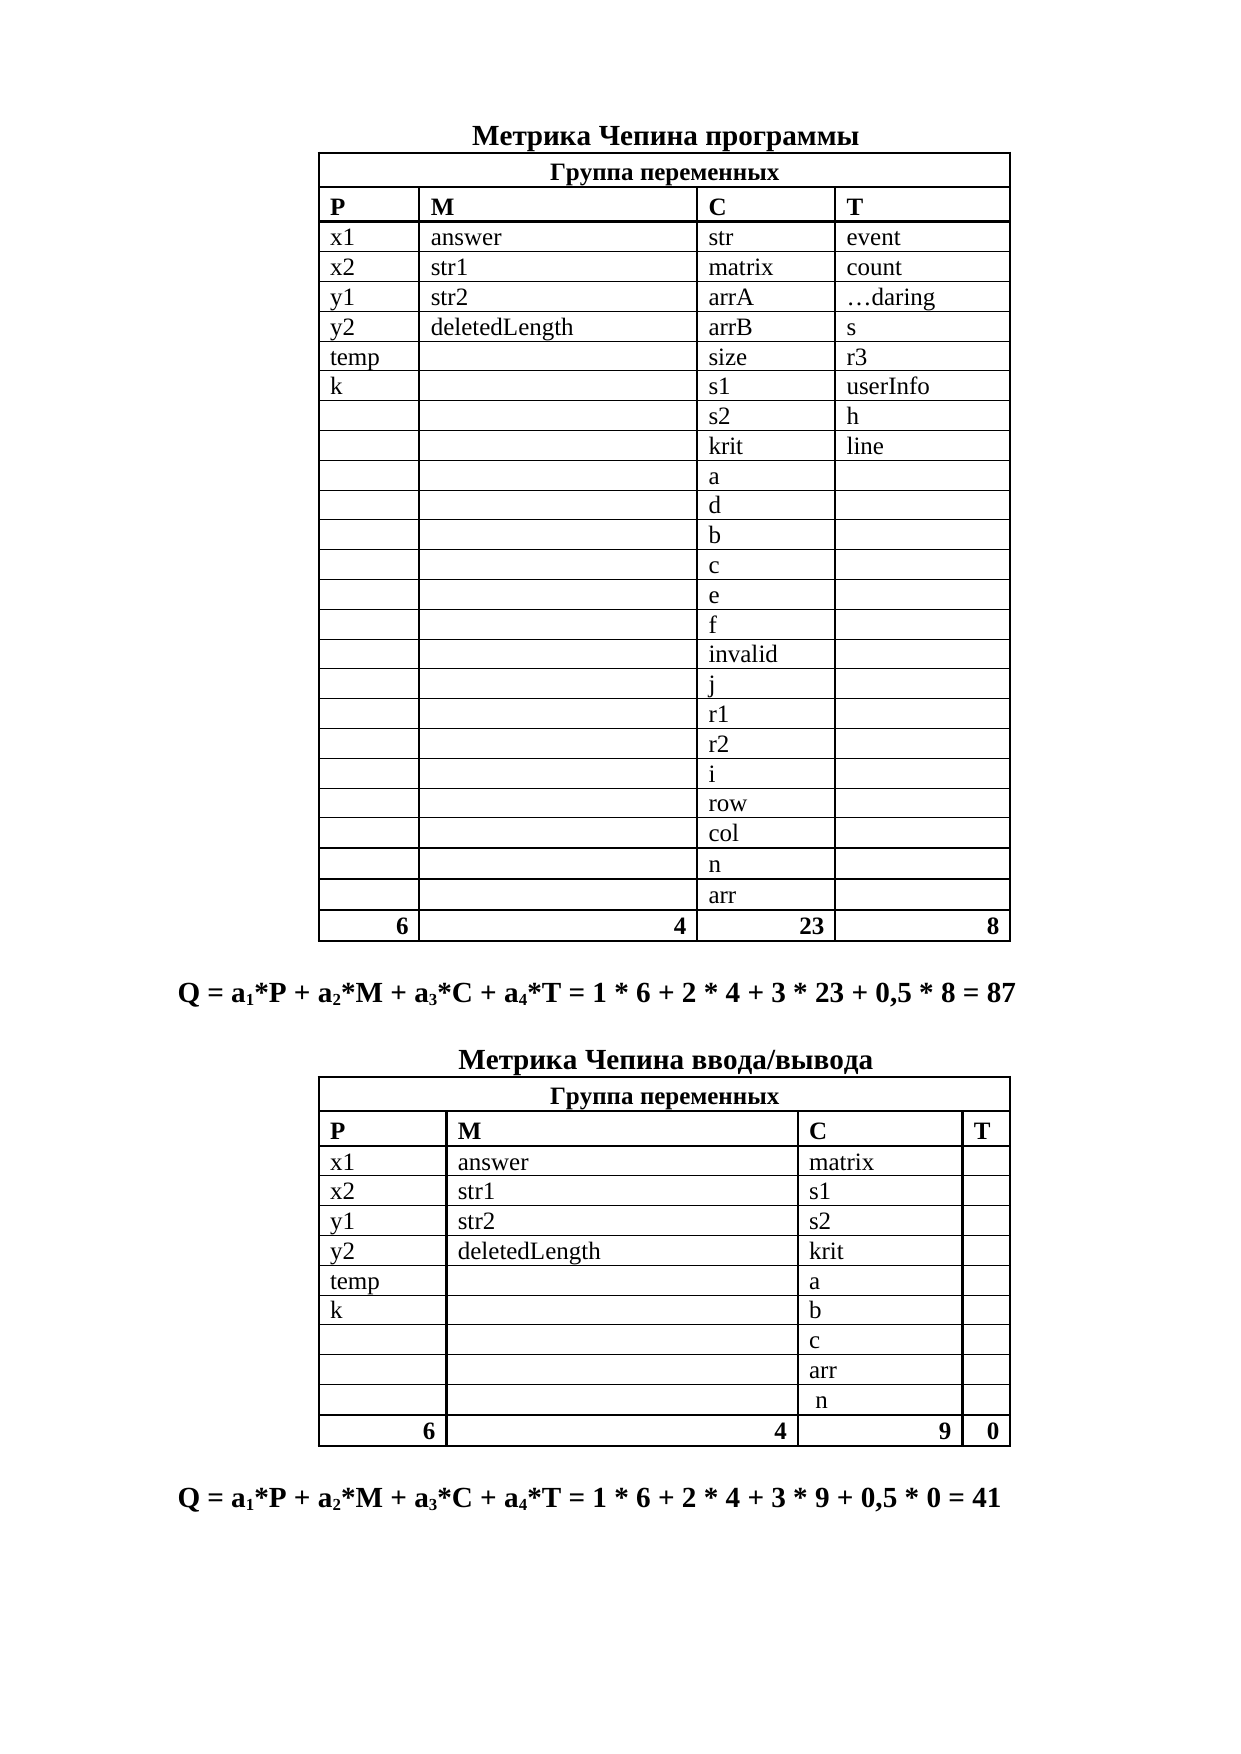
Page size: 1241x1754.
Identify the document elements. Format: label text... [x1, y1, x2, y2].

table_cell r3 [836, 342, 1009, 370]
table_cell C [698, 188, 834, 220]
table_cell answer [448, 1147, 797, 1175]
table_cell 23 [698, 911, 834, 939]
table_cell n [799, 1385, 961, 1414]
table_cell r2 [698, 729, 834, 758]
table_cell [420, 789, 696, 817]
table_cell a [698, 461, 834, 489]
table_cell str2 [420, 282, 696, 311]
table_cell [420, 371, 696, 400]
table_cell P [320, 188, 418, 220]
text Метрика Чепина ввода/вывода [177, 1009, 1154, 1076]
table_cell [836, 520, 1009, 549]
table_cell [836, 759, 1009, 787]
table_cell [420, 461, 696, 489]
table_cell str2 [448, 1206, 797, 1235]
table_cell [320, 669, 418, 698]
table_cell [320, 818, 418, 847]
table_cell e [698, 580, 834, 609]
table_cell [836, 550, 1009, 579]
table_cell …daring [836, 282, 1009, 311]
table_cell [836, 491, 1009, 519]
table_cell [420, 342, 696, 370]
table_cell str1 [420, 252, 696, 281]
table_cell [964, 1236, 1009, 1265]
table_cell r1 [698, 699, 834, 728]
table_cell c [799, 1325, 961, 1354]
table_cell [320, 461, 418, 489]
table_cell [964, 1385, 1009, 1414]
table_cell krit [799, 1236, 961, 1265]
table_cell arr [799, 1355, 961, 1384]
table_cell [320, 789, 418, 817]
table_cell [836, 849, 1009, 878]
table_cell [964, 1206, 1009, 1235]
table_cell [320, 520, 418, 549]
table_cell [320, 759, 418, 787]
table_cell 4 [420, 911, 696, 939]
table_cell [320, 610, 418, 638]
table_cell [320, 1385, 445, 1414]
table_cell [320, 1355, 445, 1384]
text Метрика Чепина программы [177, 118, 1154, 152]
table_cell d [698, 491, 834, 519]
table_cell [964, 1355, 1009, 1384]
table_cell str [698, 223, 834, 251]
table_cell 0 [964, 1416, 1009, 1444]
table_cell [320, 580, 418, 609]
table_cell [448, 1325, 797, 1354]
table_cell [420, 699, 696, 728]
table_cell h [836, 401, 1009, 430]
table_cell matrix [799, 1147, 961, 1175]
table_cell [448, 1266, 797, 1294]
table_cell [420, 431, 696, 460]
table_cell [448, 1385, 797, 1414]
table_cell [420, 669, 696, 698]
table_cell f [698, 610, 834, 638]
table_cell [420, 491, 696, 519]
table_cell i [698, 759, 834, 787]
table_cell M [420, 188, 696, 220]
table_cell [836, 610, 1009, 638]
table_cell s1 [698, 371, 834, 400]
table_cell krit [698, 431, 834, 460]
table_cell M [448, 1112, 797, 1144]
table_cell matrix [698, 252, 834, 281]
table_cell [320, 729, 418, 758]
table_cell answer [420, 223, 696, 251]
table_cell size [698, 342, 834, 370]
table_cell [448, 1296, 797, 1324]
table_cell x1 [320, 223, 418, 251]
table_cell 6 [320, 1416, 445, 1444]
table_cell [420, 759, 696, 787]
table_header Группа переменных [320, 1078, 1009, 1110]
table_cell arrB [698, 312, 834, 341]
table_cell s1 [799, 1176, 961, 1205]
table_cell [836, 669, 1009, 698]
table_cell [320, 849, 418, 878]
table_cell [836, 461, 1009, 489]
table_cell 6 [320, 911, 418, 939]
text Q = a1*P + a2*M + a3*C + a4*T = 1 * 6 + 2 * 4 + 3 * 9 + 0,5 * 0 = 41 [177, 1480, 1154, 1514]
table_cell s2 [698, 401, 834, 430]
table_cell [964, 1266, 1009, 1294]
table_cell deletedLength [448, 1236, 797, 1265]
table_cell line [836, 431, 1009, 460]
table_cell [420, 520, 696, 549]
table_cell count [836, 252, 1009, 281]
table_cell [836, 580, 1009, 609]
table_cell [320, 640, 418, 668]
table_cell [320, 550, 418, 579]
table_cell [420, 849, 696, 878]
table_cell invalid [698, 640, 834, 668]
table_cell 9 [799, 1416, 961, 1444]
table_cell 8 [836, 911, 1009, 939]
table_cell [964, 1325, 1009, 1354]
table_cell x1 [320, 1147, 445, 1175]
table_cell y2 [320, 1236, 445, 1265]
table_cell [320, 491, 418, 519]
table_header Группа переменных [320, 154, 1009, 186]
table_cell C [799, 1112, 961, 1144]
table_cell s2 [799, 1206, 961, 1235]
table_cell [420, 401, 696, 430]
table_cell [448, 1355, 797, 1384]
table_cell temp [320, 342, 418, 370]
table_cell [320, 699, 418, 728]
table_cell T [964, 1112, 1009, 1144]
table_cell b [799, 1296, 961, 1324]
table_cell [836, 789, 1009, 817]
table_cell T [836, 188, 1009, 220]
table_cell [320, 880, 418, 909]
table_cell [320, 401, 418, 430]
table_cell str1 [448, 1176, 797, 1205]
table_cell 4 [448, 1416, 797, 1444]
table_cell arrA [698, 282, 834, 311]
table_cell [964, 1147, 1009, 1175]
table_cell temp [320, 1266, 445, 1294]
table_cell [420, 550, 696, 579]
table_cell a [799, 1266, 961, 1294]
table_cell [836, 818, 1009, 847]
table_cell row [698, 789, 834, 817]
table_cell [420, 729, 696, 758]
table_cell [420, 880, 696, 909]
table_cell [836, 729, 1009, 758]
table_cell n [698, 849, 834, 878]
table_cell deletedLength [420, 312, 696, 341]
table_cell userInfo [836, 371, 1009, 400]
table_cell [836, 640, 1009, 668]
table_cell [420, 610, 696, 638]
table_cell s [836, 312, 1009, 341]
table_cell [836, 699, 1009, 728]
table_cell [836, 880, 1009, 909]
table_cell k [320, 371, 418, 400]
table_cell [320, 1325, 445, 1354]
table_cell arr [698, 880, 834, 909]
table_cell c [698, 550, 834, 579]
table_cell [320, 431, 418, 460]
table_cell col [698, 818, 834, 847]
table_cell x2 [320, 252, 418, 281]
table_cell [964, 1176, 1009, 1205]
table_cell b [698, 520, 834, 549]
table_cell [420, 640, 696, 668]
table_cell [964, 1296, 1009, 1324]
table_cell j [698, 669, 834, 698]
table_cell x2 [320, 1176, 445, 1205]
table_cell P [320, 1112, 445, 1144]
table_cell event [836, 223, 1009, 251]
table_cell y1 [320, 1206, 445, 1235]
table_cell y2 [320, 312, 418, 341]
table_cell [420, 580, 696, 609]
table_cell [420, 818, 696, 847]
text Q = a1*P + a2*M + a3*C + a4*T = 1 * 6 + 2 * 4 + 3 * 23 + 0,5 * 8 = 87 [177, 975, 1154, 1009]
table_cell k [320, 1296, 445, 1324]
table_cell y1 [320, 282, 418, 311]
